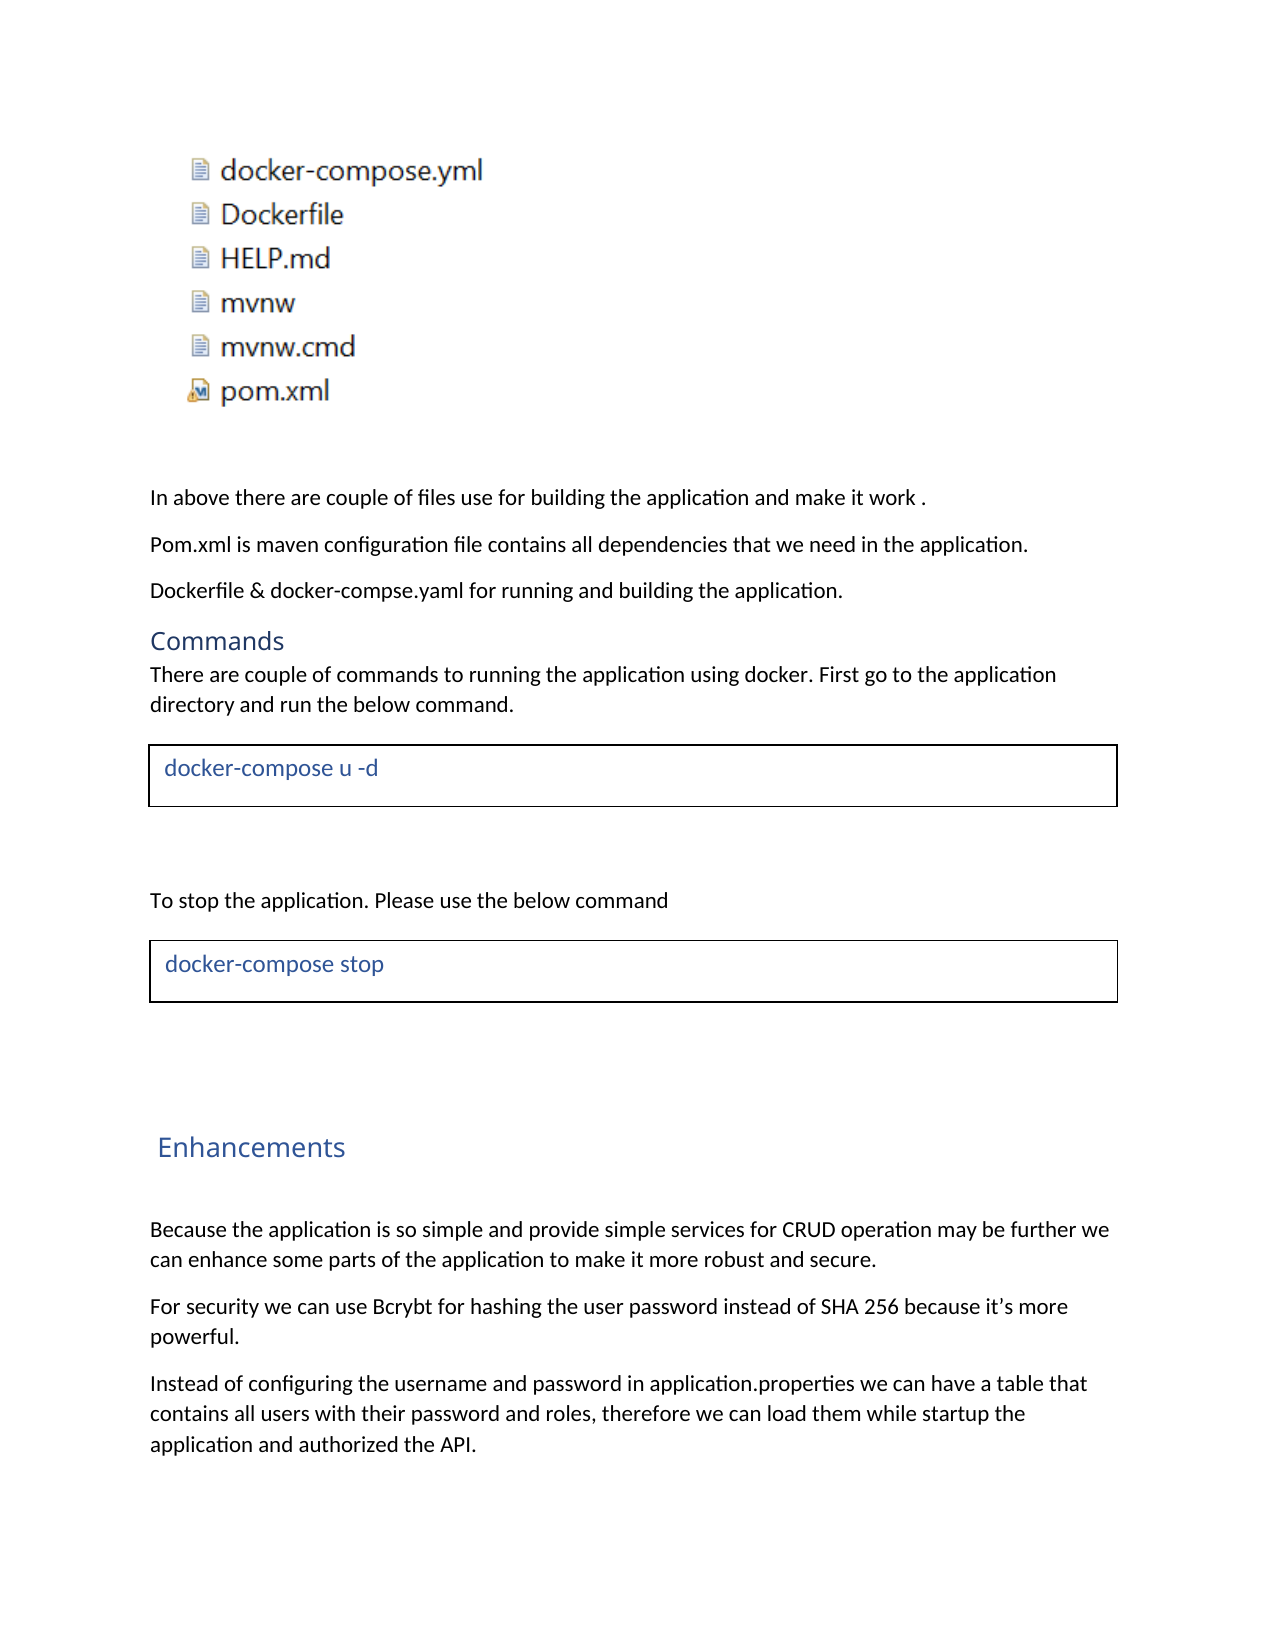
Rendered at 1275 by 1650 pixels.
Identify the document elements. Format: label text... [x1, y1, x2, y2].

text There are couple of commands to running the application using docker. First go to the application directory and run the below command. [150, 660, 1125, 718]
text Because the application is so simple and provide simple services for CRUD operation may be further we can enhance some parts of the application to make it more robust and secure. [150, 1215, 1125, 1273]
text To stop the application. Please use the below command [150, 886, 1125, 914]
subtitle Commands [150, 623, 1125, 658]
text In above there are couple of files use for building the application and make it work . [150, 483, 1125, 511]
text Dockerfile & docker-compse.yaml for running and building the application. [150, 577, 1125, 605]
picture [150, 150, 549, 418]
subtitle Enhancements [150, 1128, 1125, 1165]
text Pom.xml is maven configuration file contains all dependencies that we need in the application. [150, 530, 1125, 558]
text For security we can use Bcrybt for hashing the user password instead of SHA 256 because it’s more powerful. [150, 1292, 1125, 1351]
text Instead of configuring the username and password in application.properties we can have a table that contains all users with their password and roles, therefore we can load them while startup the application and authorized the API. [150, 1369, 1125, 1458]
